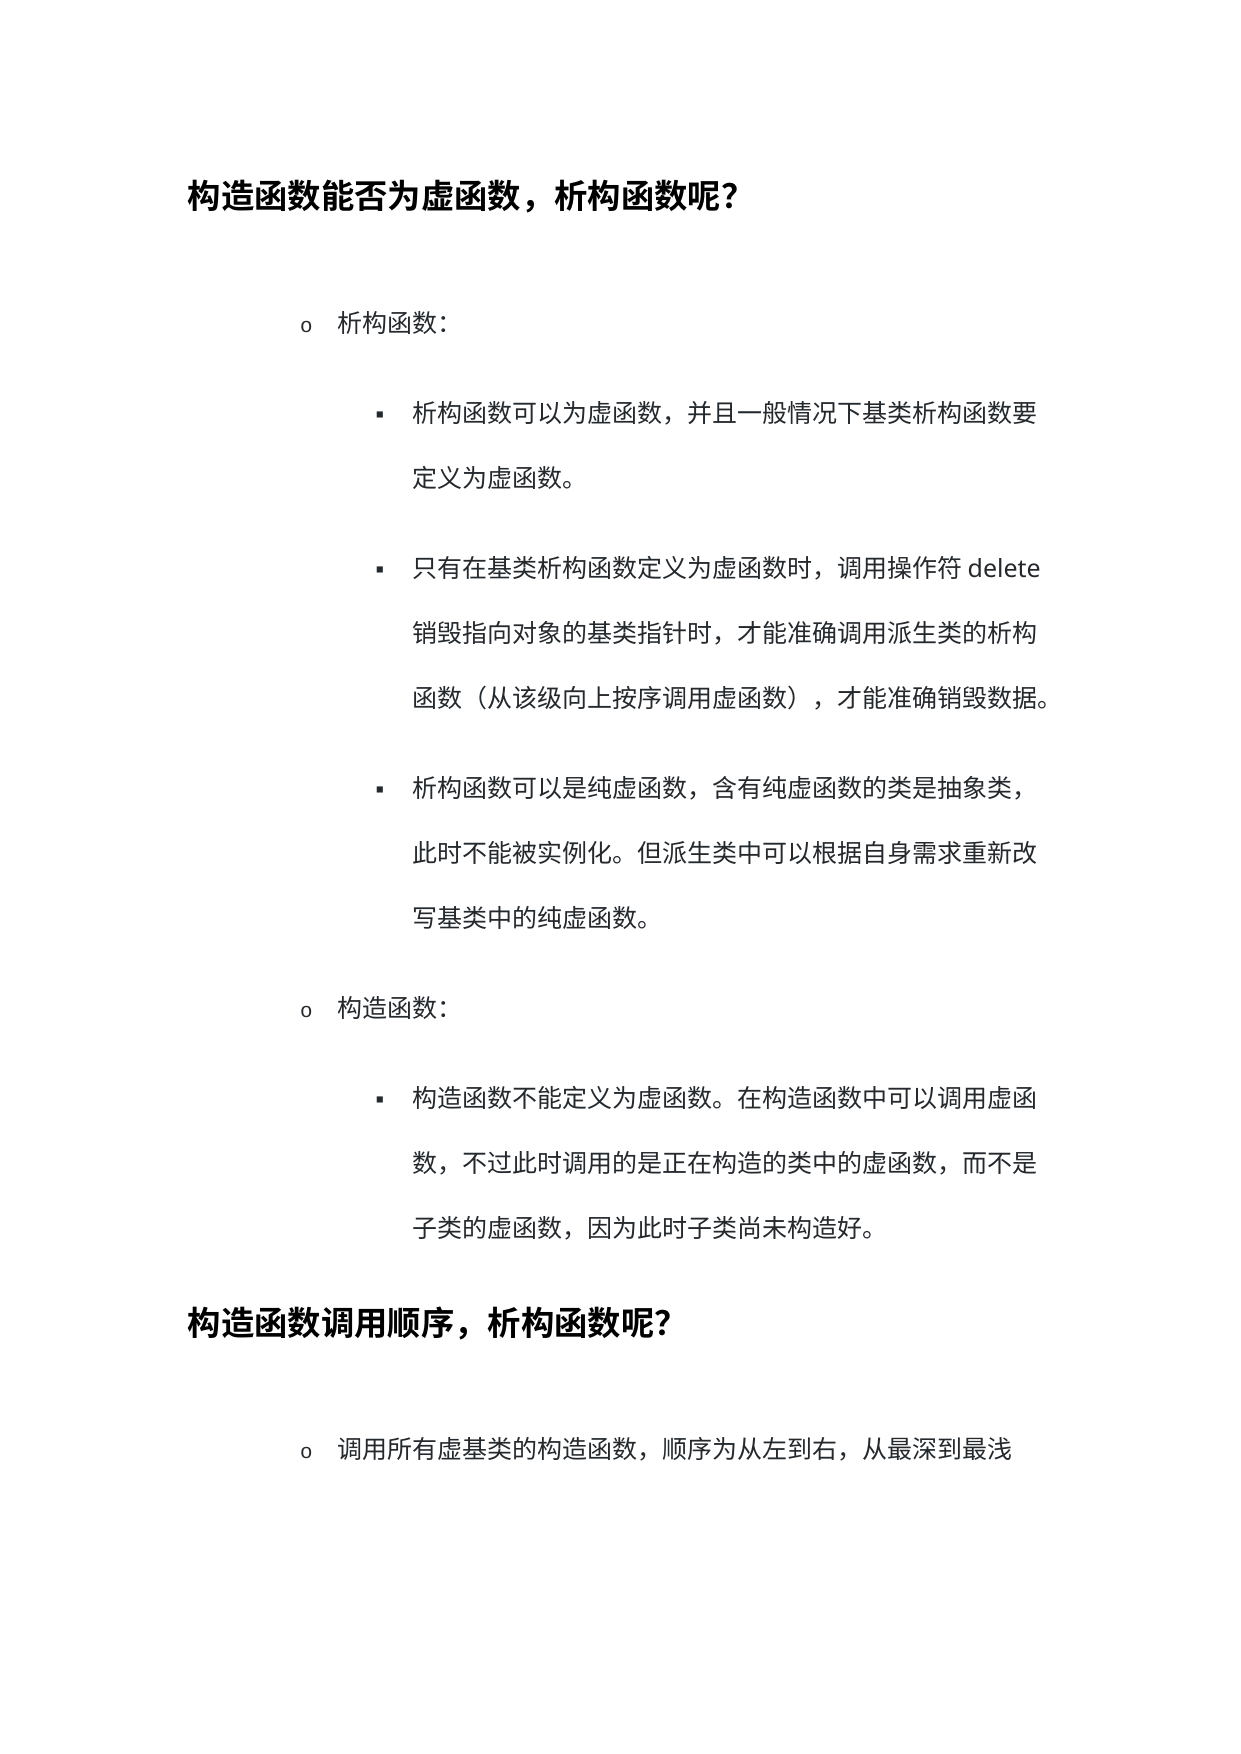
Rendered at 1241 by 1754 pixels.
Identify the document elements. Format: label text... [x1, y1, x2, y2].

list 构造函数不能定义为虚函数。在构造函数中可以调用虚函数，不过此时调用的是正在构造的类中的虚函数，而不是子类的虚函数，因为此时子类尚未构造好。 [375, 1064, 1053, 1259]
list 析构函数可以是纯虚函数，含有纯虚函数的类是抽象类，此时不能被实例化。但派生类中可以根据自身需求重新改写基类中的纯虚函数。 [375, 754, 1053, 949]
list 构造函数： [300, 974, 1053, 1039]
list 析构函数可以为虚函数，并且一般情况下基类析构函数要定义为虚函数。 [375, 379, 1053, 509]
list 调用所有虚基类的构造函数，顺序为从左到右，从最深到最浅 [300, 1416, 1053, 1481]
list 只有在基类析构函数定义为虚函数时，调用操作符delete销毁指向对象的基类指针时，才能准确调用派生类的析构函数（从该级向上按序调用虚函数），才能准确销毁数据。 [375, 534, 1053, 729]
subtitle 构造函数能否为虚函数，析构函数呢？ [187, 162, 1053, 227]
subtitle 构造函数调用顺序，析构函数呢？ [187, 1288, 1053, 1353]
list 析构函数： [300, 289, 1053, 354]
